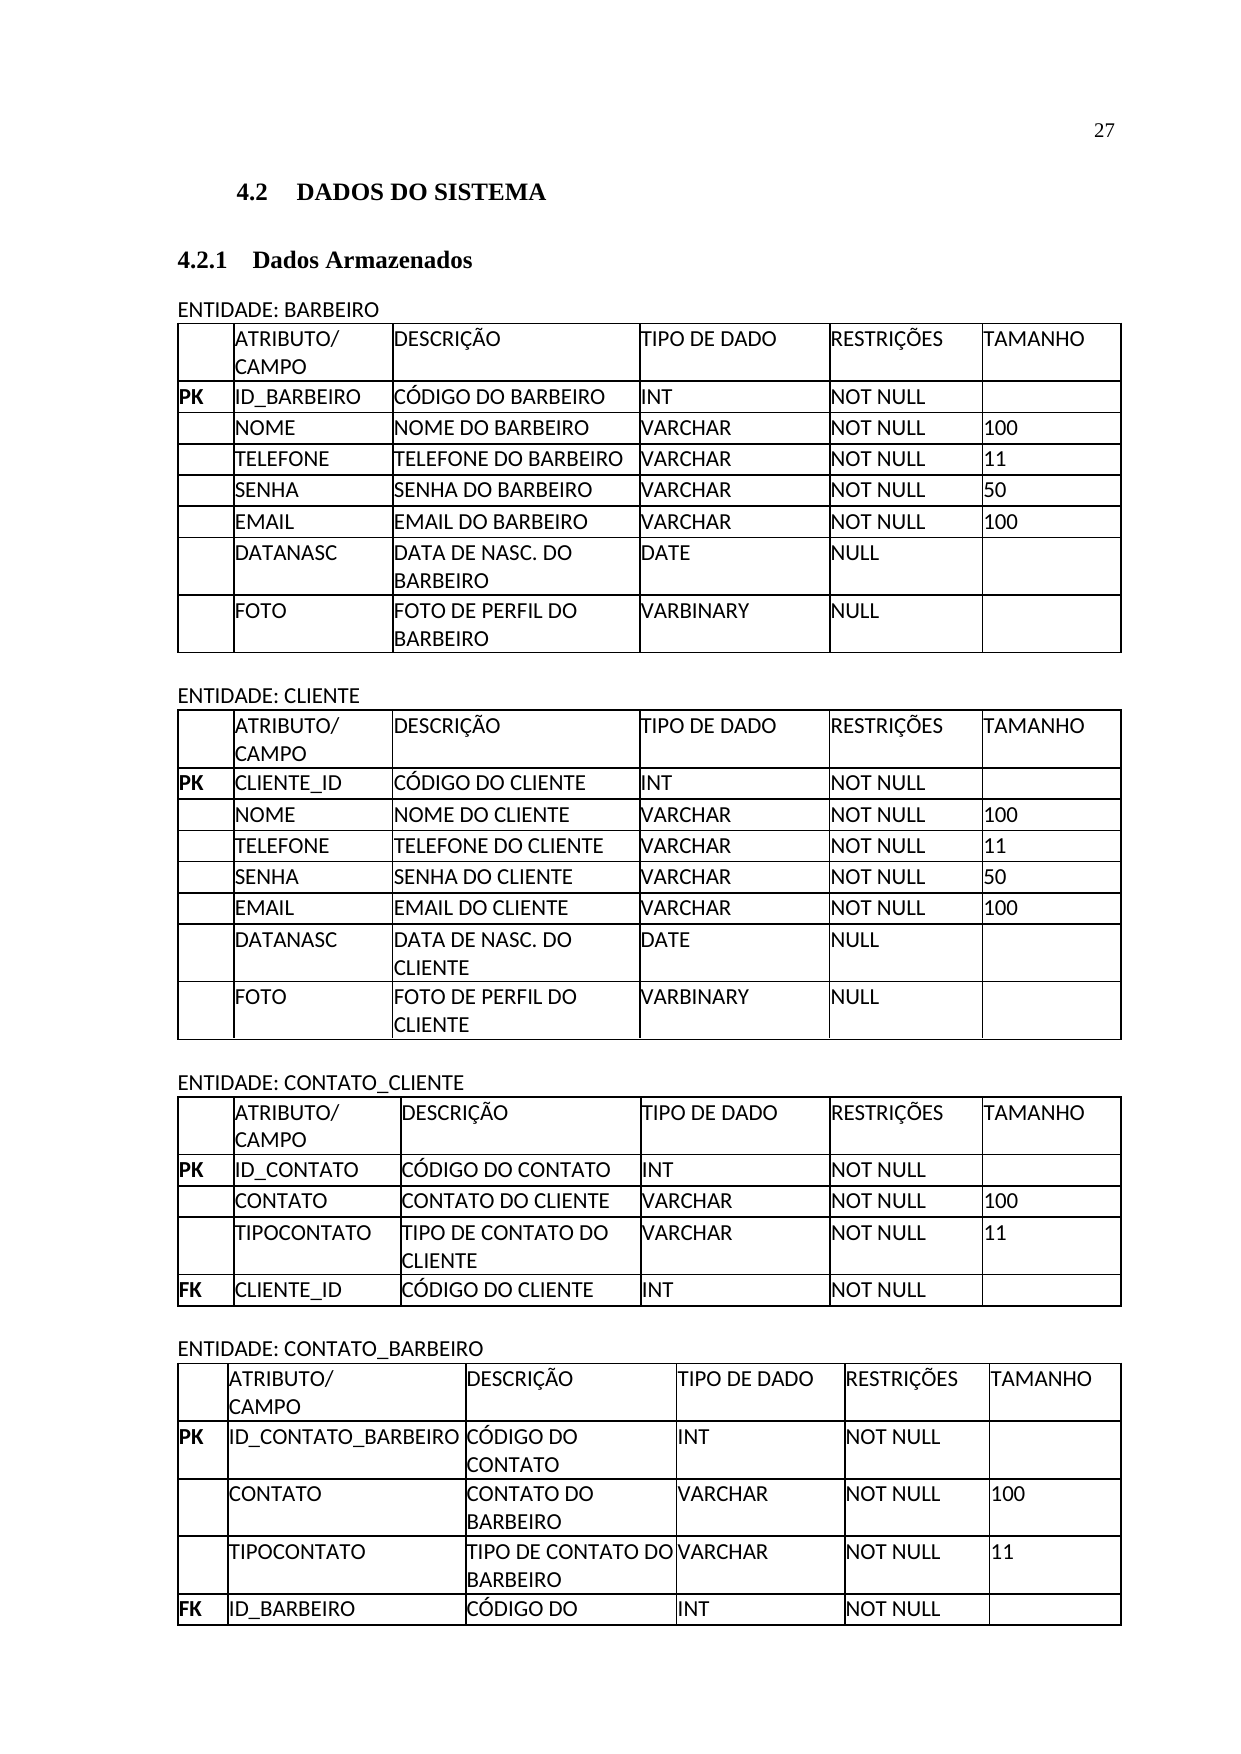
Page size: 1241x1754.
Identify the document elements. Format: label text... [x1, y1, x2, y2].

table_cell TIPO DE CONTATO DO BARBEIRO [467, 1537, 676, 1593]
table_cell ID_CONTATO_BARBEIRO [229, 1422, 465, 1478]
table_cell NOT NULL [831, 1187, 982, 1216]
table_cell [179, 800, 233, 829]
table_cell NOT NULL [846, 1595, 989, 1624]
table_header TIPO DE DADO [642, 1098, 829, 1154]
table_cell TELEFONE [235, 445, 392, 474]
table_cell DATE [641, 538, 829, 594]
table_cell PK [179, 382, 233, 412]
table_header TAMANHO [990, 1364, 1120, 1420]
table_cell NULL [830, 982, 982, 1038]
table_cell DATANASC [235, 538, 392, 594]
table_cell SENHA DO CLIENTE [393, 862, 639, 892]
table_cell NOT NULL [830, 800, 982, 829]
table_cell [179, 982, 233, 1038]
table_header [179, 1098, 233, 1154]
table_cell [179, 596, 233, 652]
table_cell ID_BARBEIRO [229, 1595, 465, 1624]
table_cell 100 [983, 507, 1120, 537]
table_cell VARBINARY [641, 982, 829, 1038]
text ENTIDADE: CLIENTE [177, 681, 1122, 709]
table_cell VARCHAR [642, 1187, 829, 1216]
table_cell CÓDIGO DO BARBEIRO [394, 382, 639, 412]
subtitle Dados Armazenados [177, 245, 1122, 274]
table_cell CÓDIGO DO CLIENTE [393, 769, 639, 798]
table_cell DATE [641, 925, 829, 981]
table_cell FK [179, 1595, 227, 1624]
table_cell NOT NULL [846, 1422, 989, 1478]
table_cell ID_BARBEIRO [235, 382, 392, 412]
table_cell 11 [983, 831, 1120, 861]
table_cell FK [179, 1275, 233, 1305]
table_cell NOT NULL [831, 1275, 982, 1305]
table_cell [179, 925, 233, 981]
table_cell NOME DO CLIENTE [393, 800, 639, 829]
table_cell [983, 382, 1120, 412]
table_cell PK [179, 769, 233, 798]
table_header RESTRIÇÕES [831, 1098, 982, 1154]
table_header [179, 711, 233, 767]
table_cell VARCHAR [641, 894, 829, 923]
table_cell NOT NULL [846, 1537, 989, 1593]
table_cell DATANASC [235, 925, 392, 981]
table_cell NOT NULL [830, 831, 982, 861]
table_cell [983, 769, 1120, 798]
table_cell 50 [983, 862, 1120, 892]
table_cell NOT NULL [831, 382, 982, 412]
table_header TIPO DE DADO [641, 711, 829, 767]
table_cell [179, 538, 233, 594]
table_cell EMAIL [235, 507, 392, 537]
table_cell CÓDIGO DO CONTATO [467, 1422, 676, 1478]
table_cell NULL [830, 925, 982, 981]
table_cell NOT NULL [831, 507, 982, 537]
table_header RESTRIÇÕES [830, 711, 982, 767]
table_cell [179, 1218, 233, 1274]
table_cell NOT NULL [831, 1218, 982, 1274]
text ENTIDADE: CONTATO_CLIENTE [177, 1068, 1122, 1096]
table_cell VARCHAR [641, 831, 829, 861]
table_cell 100 [983, 800, 1120, 829]
table_header ATRIBUTO/ CAMPO [235, 711, 392, 767]
table_cell NOME DO BARBEIRO [394, 413, 639, 443]
table_cell [990, 1422, 1120, 1478]
table_cell VARCHAR [641, 476, 829, 505]
table_cell INT [642, 1275, 829, 1305]
subtitle Dados do Sistema [236, 177, 1122, 206]
table_cell VARCHAR [677, 1480, 844, 1535]
table_cell VARCHAR [641, 507, 829, 537]
table_cell [179, 476, 233, 505]
table_header DESCRIÇÃO [393, 711, 639, 767]
table_cell [990, 1595, 1120, 1624]
table_header [179, 324, 233, 380]
table_cell FOTO [235, 982, 392, 1038]
table_cell 100 [983, 413, 1120, 443]
table_cell TIPOCONTATO [229, 1537, 465, 1593]
table_cell [983, 925, 1120, 981]
table_cell VARBINARY [641, 596, 829, 652]
table_header TIPO DE DADO [641, 324, 829, 380]
table_cell INT [677, 1422, 844, 1478]
table_cell 11 [990, 1537, 1120, 1593]
table_cell EMAIL DO CLIENTE [393, 894, 639, 923]
table_cell 50 [983, 476, 1120, 505]
table_cell [983, 982, 1120, 1038]
table_cell TELEFONE [235, 831, 392, 861]
table_cell INT [677, 1595, 844, 1624]
table_cell EMAIL DO BARBEIRO [394, 507, 639, 537]
table_cell DATA DE NASC. DO CLIENTE [393, 925, 639, 981]
table_header ATRIBUTO/ CAMPO [235, 1098, 400, 1154]
table_cell FOTO [235, 596, 392, 652]
table_header TAMANHO [983, 324, 1120, 380]
table_cell NOT NULL [831, 476, 982, 505]
table_cell CÓDIGO DO BARBEIRO [467, 1595, 676, 1624]
table_cell [179, 1187, 233, 1216]
table_header DESCRIÇÃO [402, 1098, 640, 1154]
table_cell [983, 538, 1120, 594]
table_header TIPO DE DADO [677, 1364, 844, 1420]
table_cell NOME [235, 800, 392, 829]
table_cell TIPO DE CONTATO DO CLIENTE [402, 1218, 640, 1274]
table_cell CONTATO DO CLIENTE [402, 1187, 640, 1216]
table_header ATRIBUTO/ CAMPO [229, 1364, 465, 1420]
table_cell 100 [983, 1187, 1120, 1216]
table_cell PK [179, 1155, 233, 1185]
table_cell VARCHAR [641, 445, 829, 474]
table_cell CÓDIGO DO CONTATO [402, 1155, 640, 1185]
table_cell CLIENTE_ID [235, 1275, 400, 1305]
table_cell CONTATO [229, 1480, 465, 1535]
table_cell [179, 1537, 227, 1593]
table_cell 100 [990, 1480, 1120, 1535]
table_cell [179, 862, 233, 892]
table_cell [179, 1480, 227, 1535]
table_header ATRIBUTO/ CAMPO [235, 324, 392, 380]
table_cell VARCHAR [641, 862, 829, 892]
table_cell NOME [235, 413, 392, 443]
table_cell CLIENTE_ID [235, 769, 392, 798]
table_header DESCRIÇÃO [394, 324, 639, 380]
table_cell 100 [983, 894, 1120, 923]
table_cell INT [641, 382, 829, 412]
text ENTIDADE: BARBEIRO [177, 295, 1122, 323]
table_cell SENHA [235, 476, 392, 505]
table_cell FOTO DE PERFIL DO CLIENTE [393, 982, 639, 1038]
table_header RESTRIÇÕES [831, 324, 982, 380]
table_cell NOT NULL [846, 1480, 989, 1535]
table_cell [983, 1155, 1120, 1185]
table_cell 11 [983, 1218, 1120, 1274]
table_cell TELEFONE DO CLIENTE [393, 831, 639, 861]
table_header TAMANHO [983, 1098, 1120, 1154]
table_cell INT [642, 1155, 829, 1185]
table_cell [179, 507, 233, 537]
table_cell DATA DE NASC. DO BARBEIRO [394, 538, 639, 594]
table_cell NULL [831, 596, 982, 652]
table_cell NULL [831, 538, 982, 594]
table_cell [179, 894, 233, 923]
table_cell VARCHAR [642, 1218, 829, 1274]
table_cell NOT NULL [830, 769, 982, 798]
text ENTIDADE: CONTATO_BARBEIRO [177, 1334, 1122, 1363]
table_cell [179, 413, 233, 443]
table_cell SENHA DO BARBEIRO [394, 476, 639, 505]
table_cell NOT NULL [831, 1155, 982, 1185]
table_header RESTRIÇÕES [846, 1364, 989, 1420]
table_cell FOTO DE PERFIL DO BARBEIRO [394, 596, 639, 652]
table_cell VARCHAR [641, 800, 829, 829]
table_cell INT [641, 769, 829, 798]
table_cell EMAIL [235, 894, 392, 923]
table_cell [983, 1275, 1120, 1305]
table_cell [983, 596, 1120, 652]
table_cell ID_CONTATO [235, 1155, 400, 1185]
table_cell NOT NULL [831, 445, 982, 474]
table_cell NOT NULL [830, 894, 982, 923]
table_cell CÓDIGO DO CLIENTE [402, 1275, 640, 1305]
table_cell NOT NULL [830, 862, 982, 892]
table_cell CONTATO [235, 1187, 400, 1216]
table_cell CONTATO DO BARBEIRO [467, 1480, 676, 1535]
table_cell TIPOCONTATO [235, 1218, 400, 1274]
table_cell VARCHAR [677, 1537, 844, 1593]
table_cell SENHA [235, 862, 392, 892]
table_header DESCRIÇÃO [467, 1364, 676, 1420]
table_header TAMANHO [983, 711, 1120, 767]
table_cell VARCHAR [641, 413, 829, 443]
table_cell [179, 831, 233, 861]
table_header [179, 1364, 227, 1420]
table_cell 11 [983, 445, 1120, 474]
table_cell NOT NULL [831, 413, 982, 443]
table_cell PK [179, 1422, 227, 1478]
table_cell TELEFONE DO BARBEIRO [394, 445, 639, 474]
table_cell [179, 445, 233, 474]
